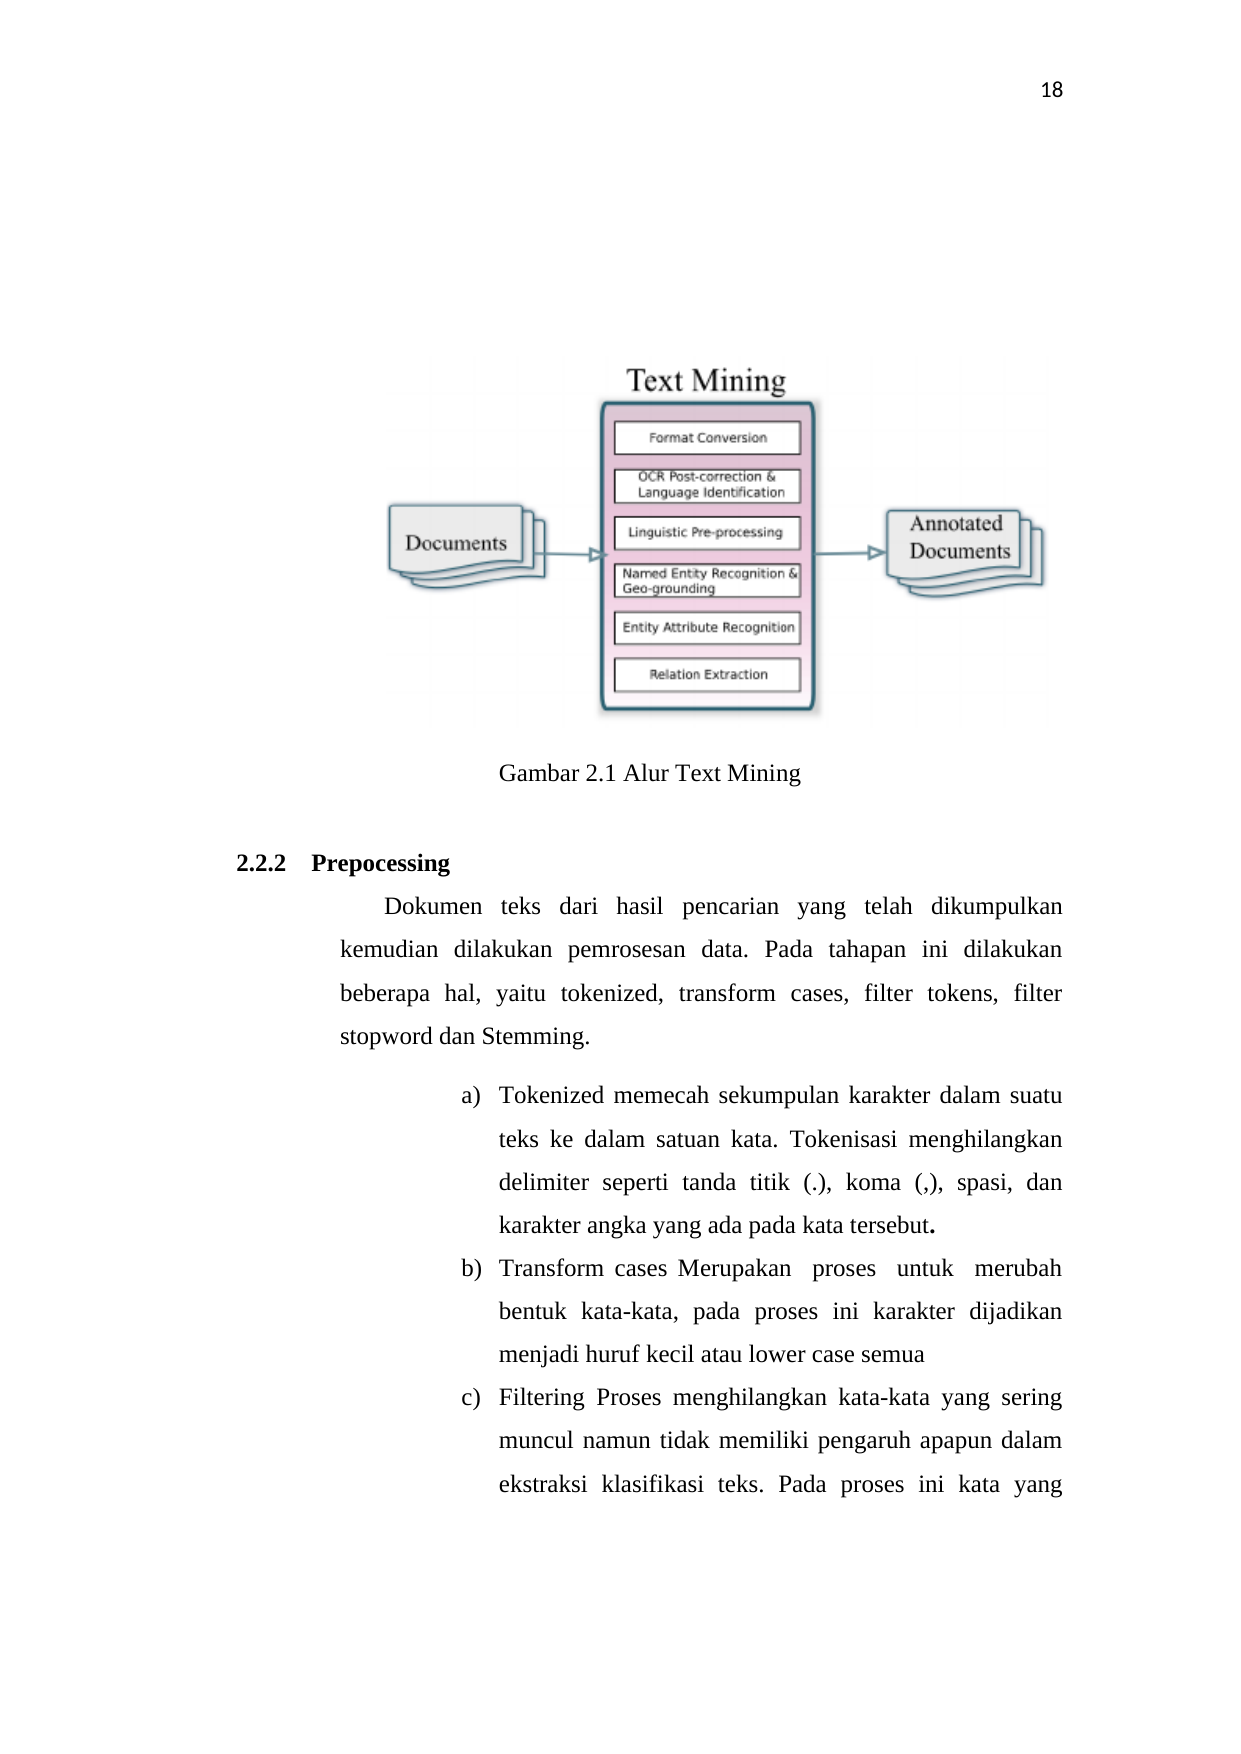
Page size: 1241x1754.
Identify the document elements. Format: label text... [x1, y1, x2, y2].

subtitle Gambar 2.1 Alur Text Mining [236, 758, 1063, 787]
text Dokumen teks dari hasil pencarian yang telah dikumpulkan kemudian dilakukan pemrosesan data. Pada tahapan ini dilakukan beberapa hal, yaitu tokenized, transform cases, filter tokens, filter stopword dan Stemming. [340, 891, 1063, 1049]
picture [386, 355, 1049, 728]
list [461, 1382, 1063, 1497]
list Transform cases Merupakan proses untuk merubah bentuk kata-kata, pada proses ini karakter dijadikan menjadi huruf kecil atau lower case semua [461, 1253, 1063, 1368]
list Tokenized memecah sekumpulan karakter dalam suatu teks ke dalam satuan kata. Tokenisasi menghilangkan delimiter seperti tanda titik (.), koma (,), spasi, dan karakter angka yang ada pada kata tersebut. [461, 1081, 1063, 1239]
subtitle 2.2.2 Prepocessing [207, 848, 1063, 877]
